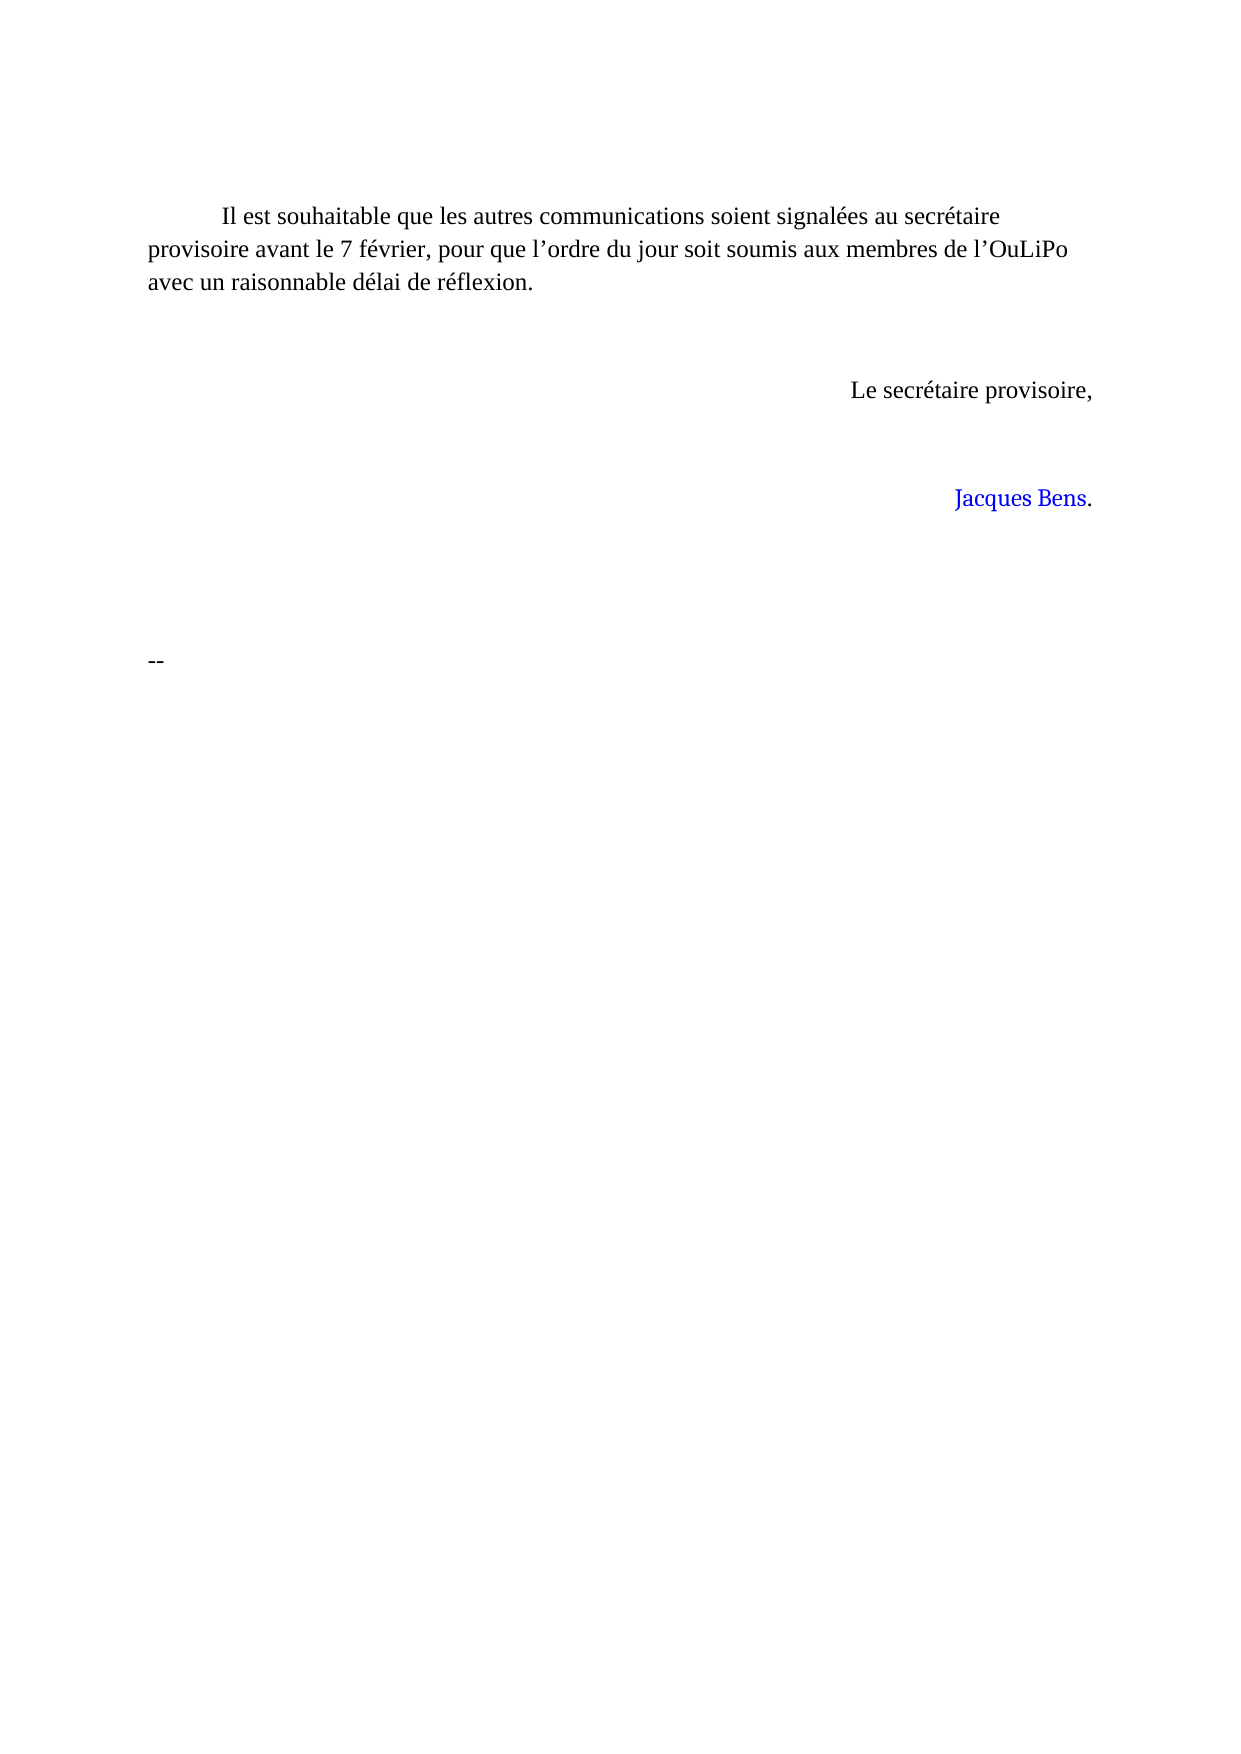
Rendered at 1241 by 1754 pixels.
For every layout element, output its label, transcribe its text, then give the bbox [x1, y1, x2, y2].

text Le secrétaire provisoire, [148, 375, 1093, 404]
text Il est souhaitable que les autres communications soient signalées au secrétaire provisoire avant le 7 février, pour que l’ordre du jour soit soumis aux membres de l’OuLiPo avec un raisonnable délai de réflexion. [148, 201, 1093, 296]
text Jacques Bens. [148, 483, 1093, 512]
text -- [148, 645, 1093, 674]
